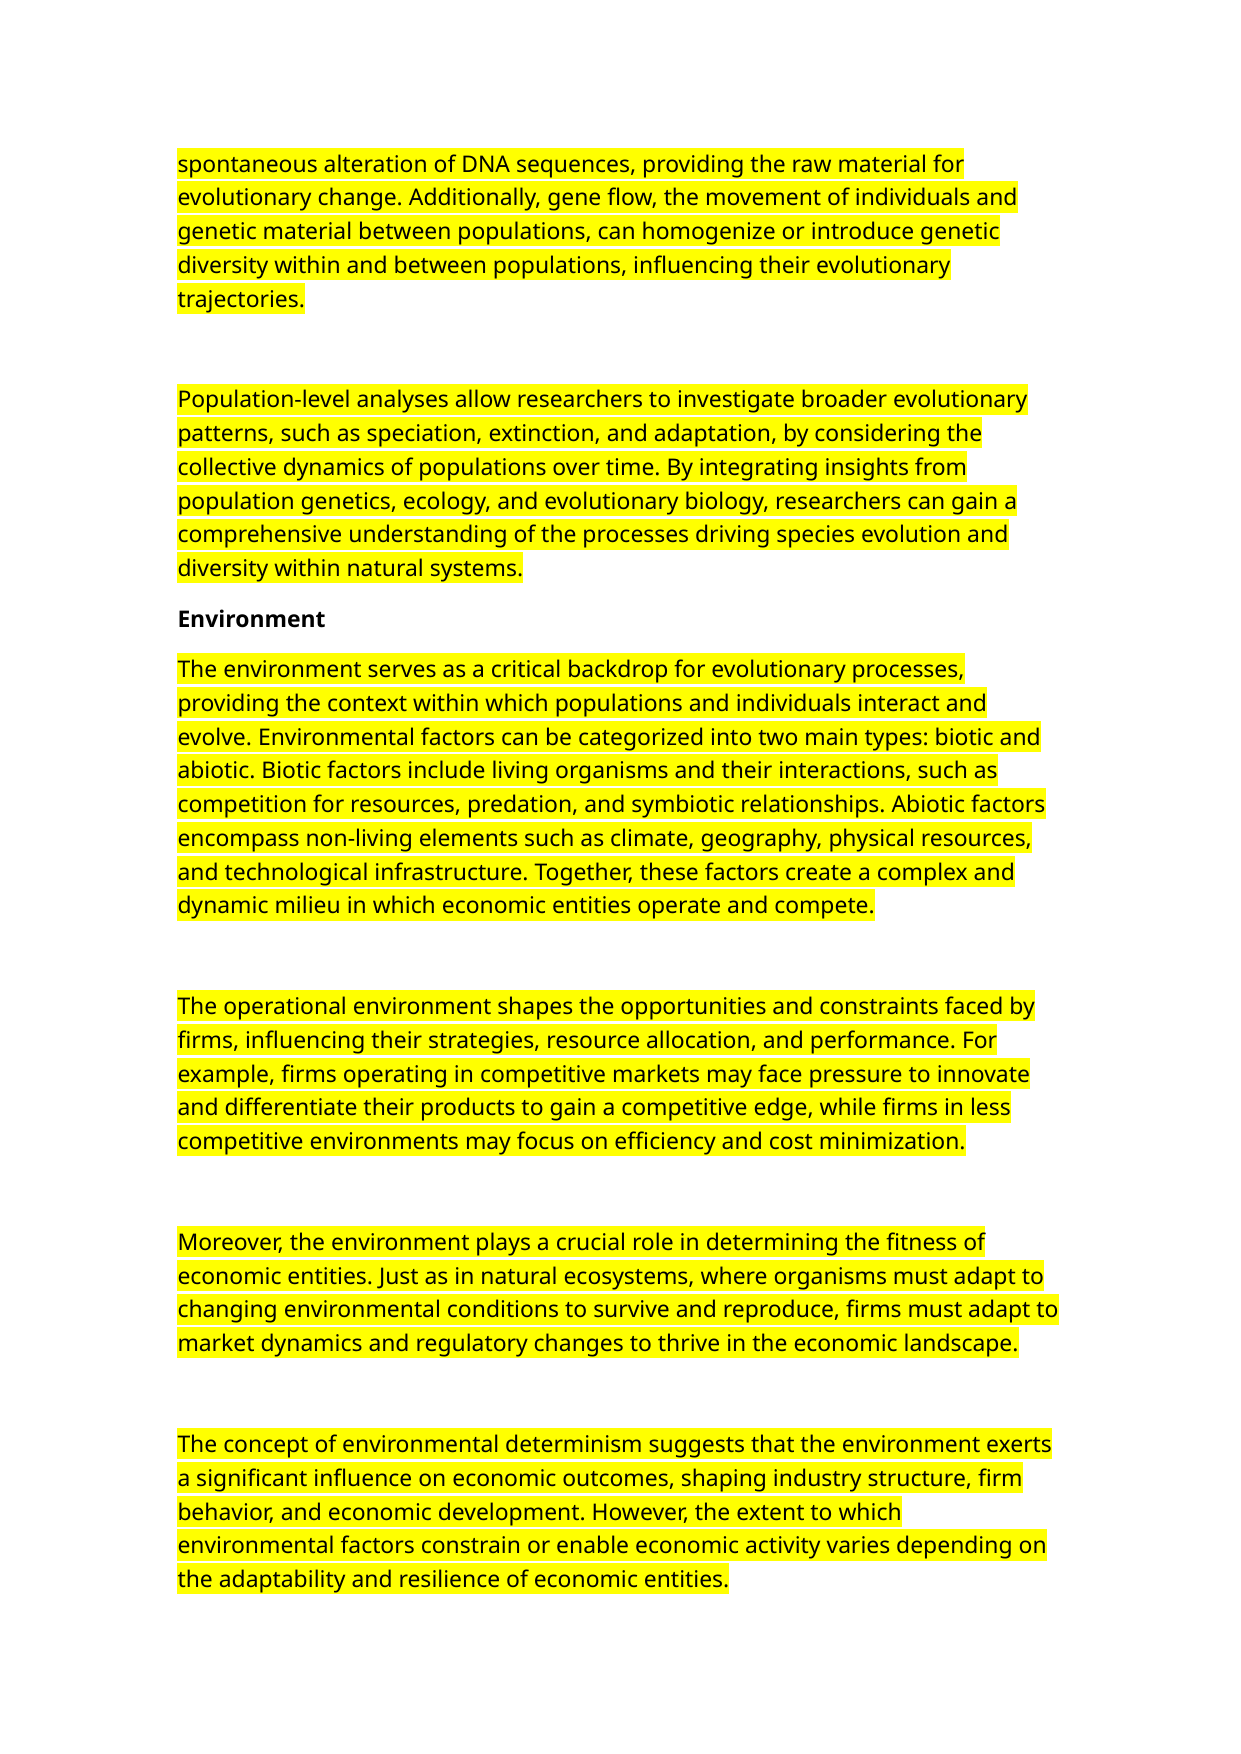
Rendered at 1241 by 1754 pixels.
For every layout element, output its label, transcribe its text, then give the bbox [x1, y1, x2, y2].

text Population-level analyses allow researchers to investigate broader evolutionary patterns, such as speciation, extinction, and adaptation, by considering the collective dynamics of populations over time. By integrating insights from population genetics, ecology, and evolutionary biology, researchers can gain a comprehensive understanding of the processes driving species evolution and diversity within natural systems. [177, 383, 1063, 583]
text The operational environment shapes the opportunities and constraints faced by firms, influencing their strategies, resource allocation, and performance. For example, firms operating in competitive markets may face pressure to innovate and differentiate their products to gain a competitive edge, while firms in less competitive environments may focus on efficiency and cost minimization. [177, 990, 1063, 1156]
text Moreover, the environment plays a crucial role in determining the fitness of economic entities. Just as in natural ecosystems, where organisms must adapt to changing environmental conditions to survive and reproduce, firms must adapt to market dynamics and regulatory changes to thrive in the economic landscape. [177, 1226, 1063, 1358]
text The environment serves as a critical backdrop for evolutionary processes, providing the context within which populations and individuals interact and evolve. Environmental factors can be categorized into two main types: biotic and abiotic. Biotic factors include living organisms and their interactions, such as competition for resources, predation, and symbiotic relationships. Abiotic factors encompass non-living elements such as climate, geography, physical resources, and technological infrastructure. Together, these factors create a complex and dynamic milieu in which economic entities operate and compete. [177, 653, 1063, 921]
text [177, 148, 1063, 314]
text The concept of environmental determinism suggests that the environment exerts a significant influence on economic outcomes, shaping industry structure, firm behavior, and economic development. However, the extent to which environmental factors constrain or enable economic activity varies depending on the adaptability and resilience of economic entities. [177, 1428, 1063, 1594]
text Environment [177, 603, 1063, 634]
